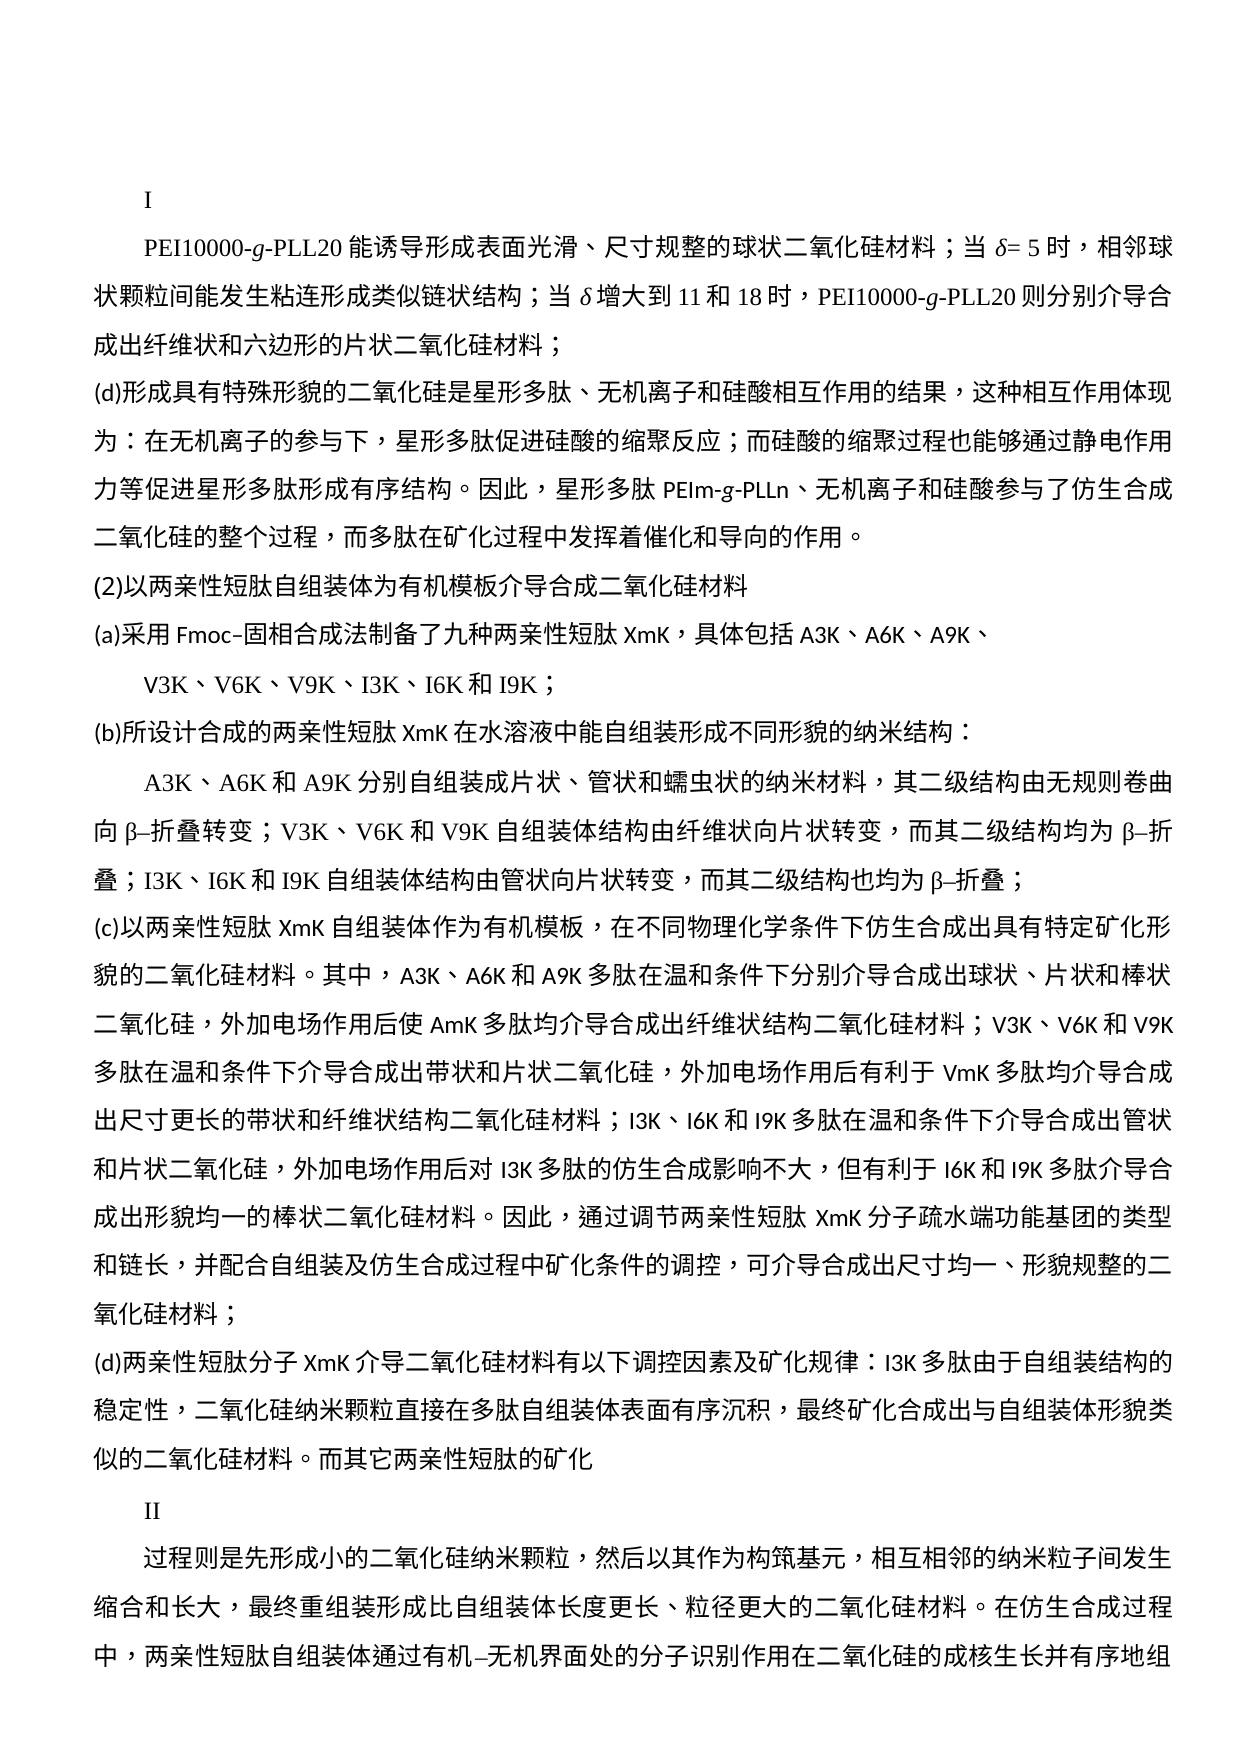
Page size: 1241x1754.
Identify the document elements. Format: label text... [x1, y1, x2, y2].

list (c)以两亲性短肽XmK自组装体作为有机模板，在不同物理化学条件下仿生合成出具有特定矿化形貌的二氧化硅材料。其中，A3K、A6K和A9K多肽在温和条件下分别介导合成出球状、片状和棒状二氧化硅，外加电场作用后使AmK多肽均介导合成出纤维状结构二氧化硅材料；V3K、V6K和V9K多肽在温和条件下介导合成出带状和片状二氧化硅，外加电场作用后有利于VmK多肽均介导合成出尺寸更长的带状和纤维状结构二氧化硅材料；I3K、I6K和I9K多肽在温和条件下介导合成出管状和片状二氧化硅，外加电场作用后对I3K多肽的仿生合成影响不大，但有利于I6K和I9K多肽介导合成出形貌均一的棒状二氧化硅材料。因此，通过调节两亲性短肽XmK分子疏水端功能基团的类型和链长，并配合自组装及仿生合成过程中矿化条件的调控，可介导合成出尺寸均一、形貌规整的二氧化硅材料； [94, 895, 1173, 1330]
list (a)采用Fmoc–固相合成法制备了九种两亲性短肽XmK，具体包括A3K、A6K、A9K、 [94, 602, 1173, 651]
list (d)两亲性短肽分子XmK介导二氧化硅材料有以下调控因素及矿化规律：I3K多肽由于自组装结构的稳定性，二氧化硅纳米颗粒直接在多肽自组装体表面有序沉积，最终矿化合成出与自组装体形貌类似的二氧化硅材料。而其它两亲性短肽的矿化 [94, 1330, 1173, 1475]
text I [94, 164, 1173, 214]
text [94, 1524, 1173, 1672]
list (b)所设计合成的两亲性短肽XmK 在水溶液中能自组装形成不同形貌的纳米结构： [94, 700, 1173, 748]
text V3K、V6K、V9K、I3K、I6K和I9K； [94, 651, 1173, 700]
list (d)形成具有特殊形貌的二氧化硅是星形多肽、无机离子和硅酸相互作用的结果，这种相互作用体现为：在无机离子的参与下，星形多肽促进硅酸的缩聚反应；而硅酸的缩聚过程也能够通过静电作用力等促进星形多肽形成有序结构。因此，星形多肽PEIm-g-PLLn、无机离子和硅酸参与了仿生合成二氧化硅的整个过程，而多肽在矿化过程中发挥着催化和导向的作用。 [94, 361, 1173, 554]
list (2)以两亲性短肽自组装体为有机模板介导合成二氧化硅材料 [94, 554, 1173, 602]
text II [94, 1475, 1173, 1524]
text PEI10000-g-PLL20能诱导形成表面光滑、尺寸规整的球状二氧化硅材料；当δ= 5时，相邻球状颗粒间能发生粘连形成类似链状结构；当δ增大到11和18时，PEI10000-g-PLL20则分别介导合成出纤维状和六边形的片状二氧化硅材料； [94, 214, 1173, 361]
text A3K、A6K和A9K分别自组装成片状、管状和蠕虫状的纳米材料，其二级结构由无规则卷曲向β–折叠转变；V3K、V6K和V9K自组装体结构由纤维状向片状转变，而其二级结构均为β–折叠；I3K、I6K和I9K自组装体结构由管状向片状转变，而其二级结构也均为β–折叠； [94, 748, 1173, 895]
